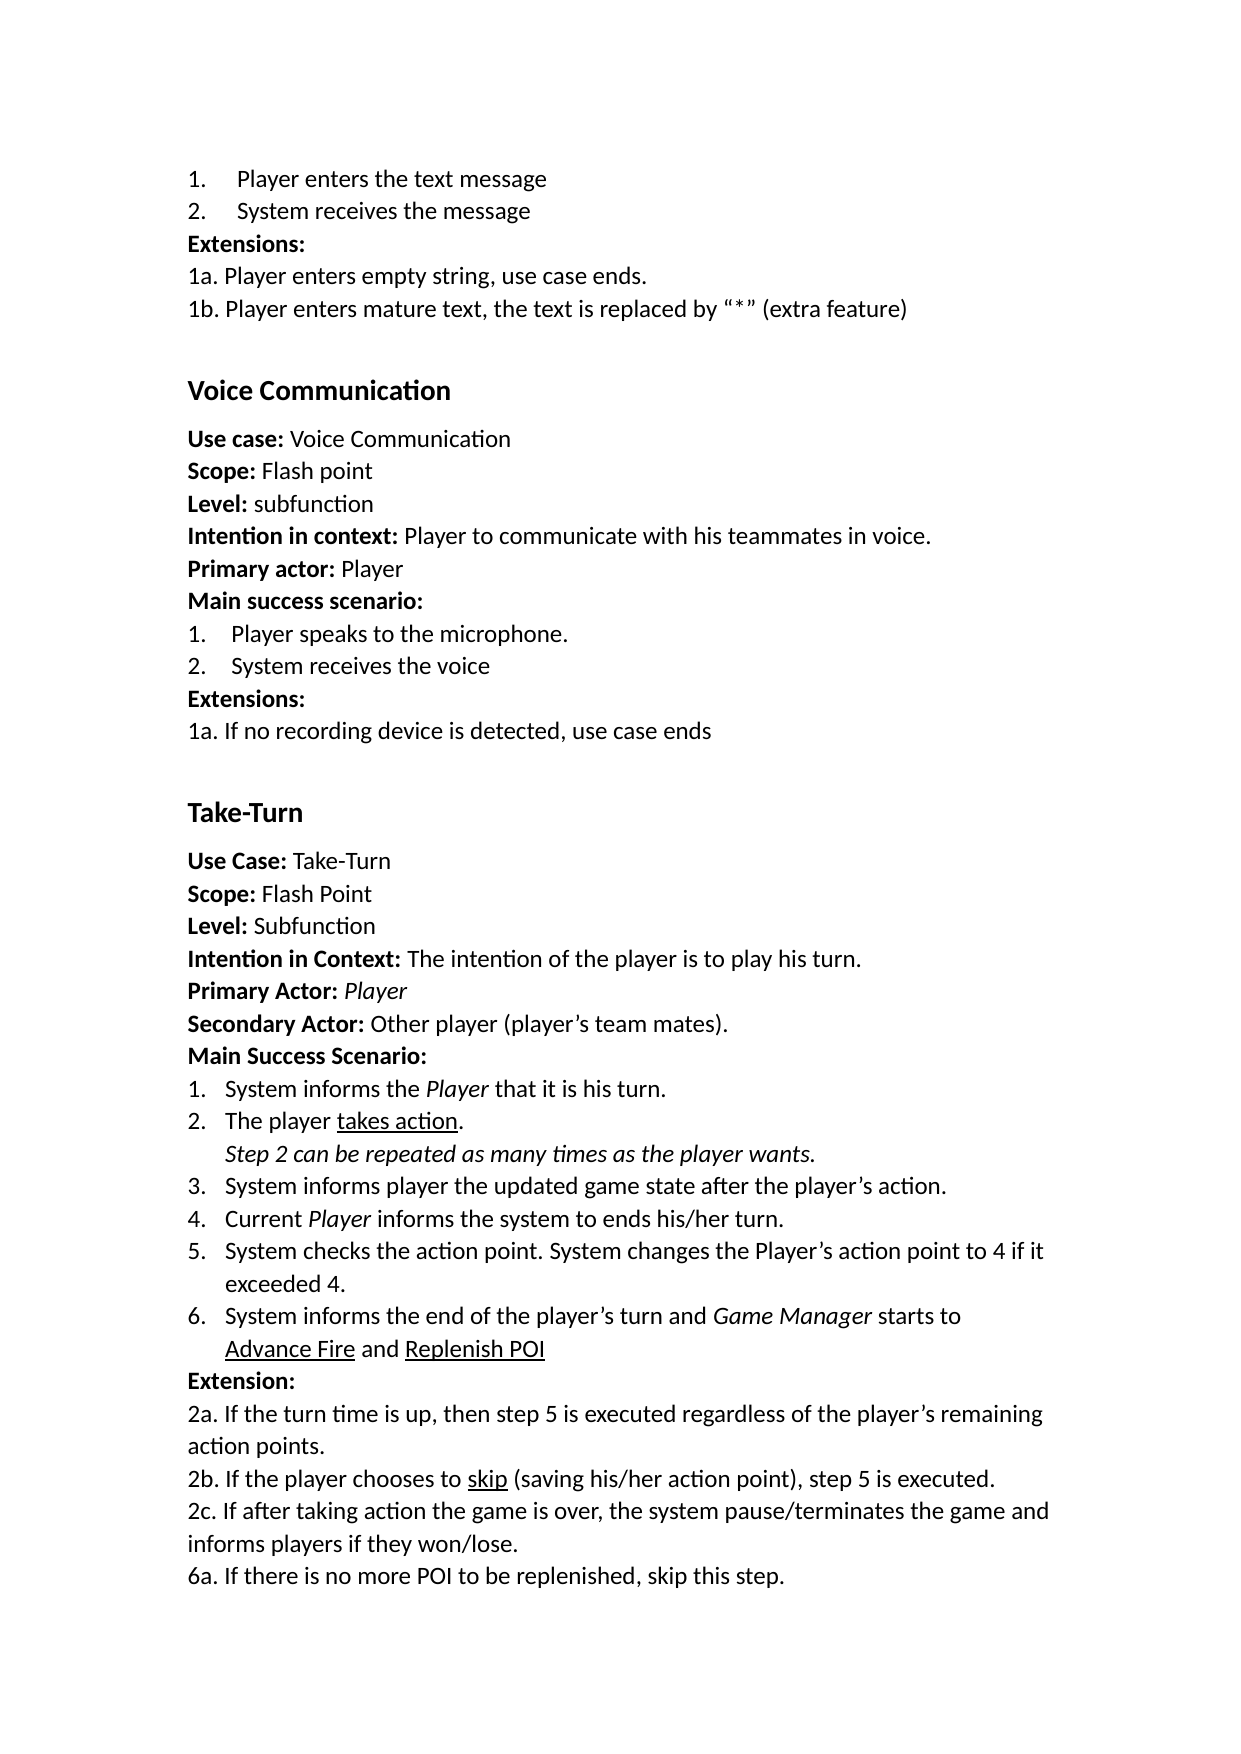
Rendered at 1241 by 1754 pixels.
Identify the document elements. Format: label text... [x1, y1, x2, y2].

text 2b. If the player chooses to skip (saving his/her action point), step 5 is executed. [187, 1462, 1053, 1494]
list System informs the Player that it is his turn. [187, 1072, 1053, 1104]
text 2. System receives the message [187, 194, 1053, 227]
text 2c. If after taking action the game is over, the system pause/terminates the game and informs players if they won/lose. [187, 1494, 1053, 1559]
list The player takes action. [187, 1104, 1053, 1137]
text Intention in context: Player to communicate with his teammates in voice. [187, 519, 1053, 552]
text Primary Actor: Player [187, 974, 1053, 1007]
text Use Case: Take-Turn [187, 844, 1053, 877]
text Extensions: [187, 227, 1053, 259]
list System informs player the updated game state after the player’s action. [187, 1169, 1053, 1202]
text 1. Player speaks to the microphone. [187, 617, 1053, 649]
list System informs the end of the player’s turn and Game Manager starts to Advance Fire and Replenish POI [187, 1299, 1053, 1364]
list Step 2 can be repeated as many times as the player wants. [225, 1137, 1053, 1169]
text Take-Turn [187, 779, 1053, 844]
text 1a. Player enters empty string, use case ends. [187, 259, 1053, 292]
text Intention in Context: The intention of the player is to play his turn. [187, 942, 1053, 974]
text Use case: Voice Communication [187, 422, 1053, 454]
text 2a. If the turn time is up, then step 5 is executed regardless of the player’s remaining action points. [187, 1397, 1053, 1462]
text 6a. If there is no more POI to be replenished, skip this step. [187, 1559, 1053, 1592]
text 1. Player enters the text message [187, 162, 1053, 194]
text 1a. If no recording device is detected, use case ends [187, 714, 1053, 747]
text Primary actor: Player [187, 552, 1053, 584]
text Level: Subfunction [187, 909, 1053, 942]
text Main success scenario: [187, 584, 1053, 617]
list System checks the action point. System changes the Player’s action point to 4 if it exceeded 4. [187, 1234, 1053, 1299]
text 1b. Player enters mature text, the text is replaced by “*” (extra feature) [187, 292, 1053, 324]
text Main Success Scenario: [187, 1039, 1053, 1072]
text 2. System receives the voice [187, 649, 1053, 682]
text Secondary Actor: Other player (player’s team mates). [187, 1007, 1053, 1039]
text Scope: Flash point [187, 454, 1053, 487]
text Scope: Flash Point [187, 877, 1053, 909]
text Extension: [187, 1364, 1053, 1397]
text Extensions: [187, 682, 1053, 714]
list Current Player informs the system to ends his/her turn. [187, 1202, 1053, 1234]
text Voice Communication [187, 357, 1053, 422]
text Level: subfunction [187, 487, 1053, 519]
